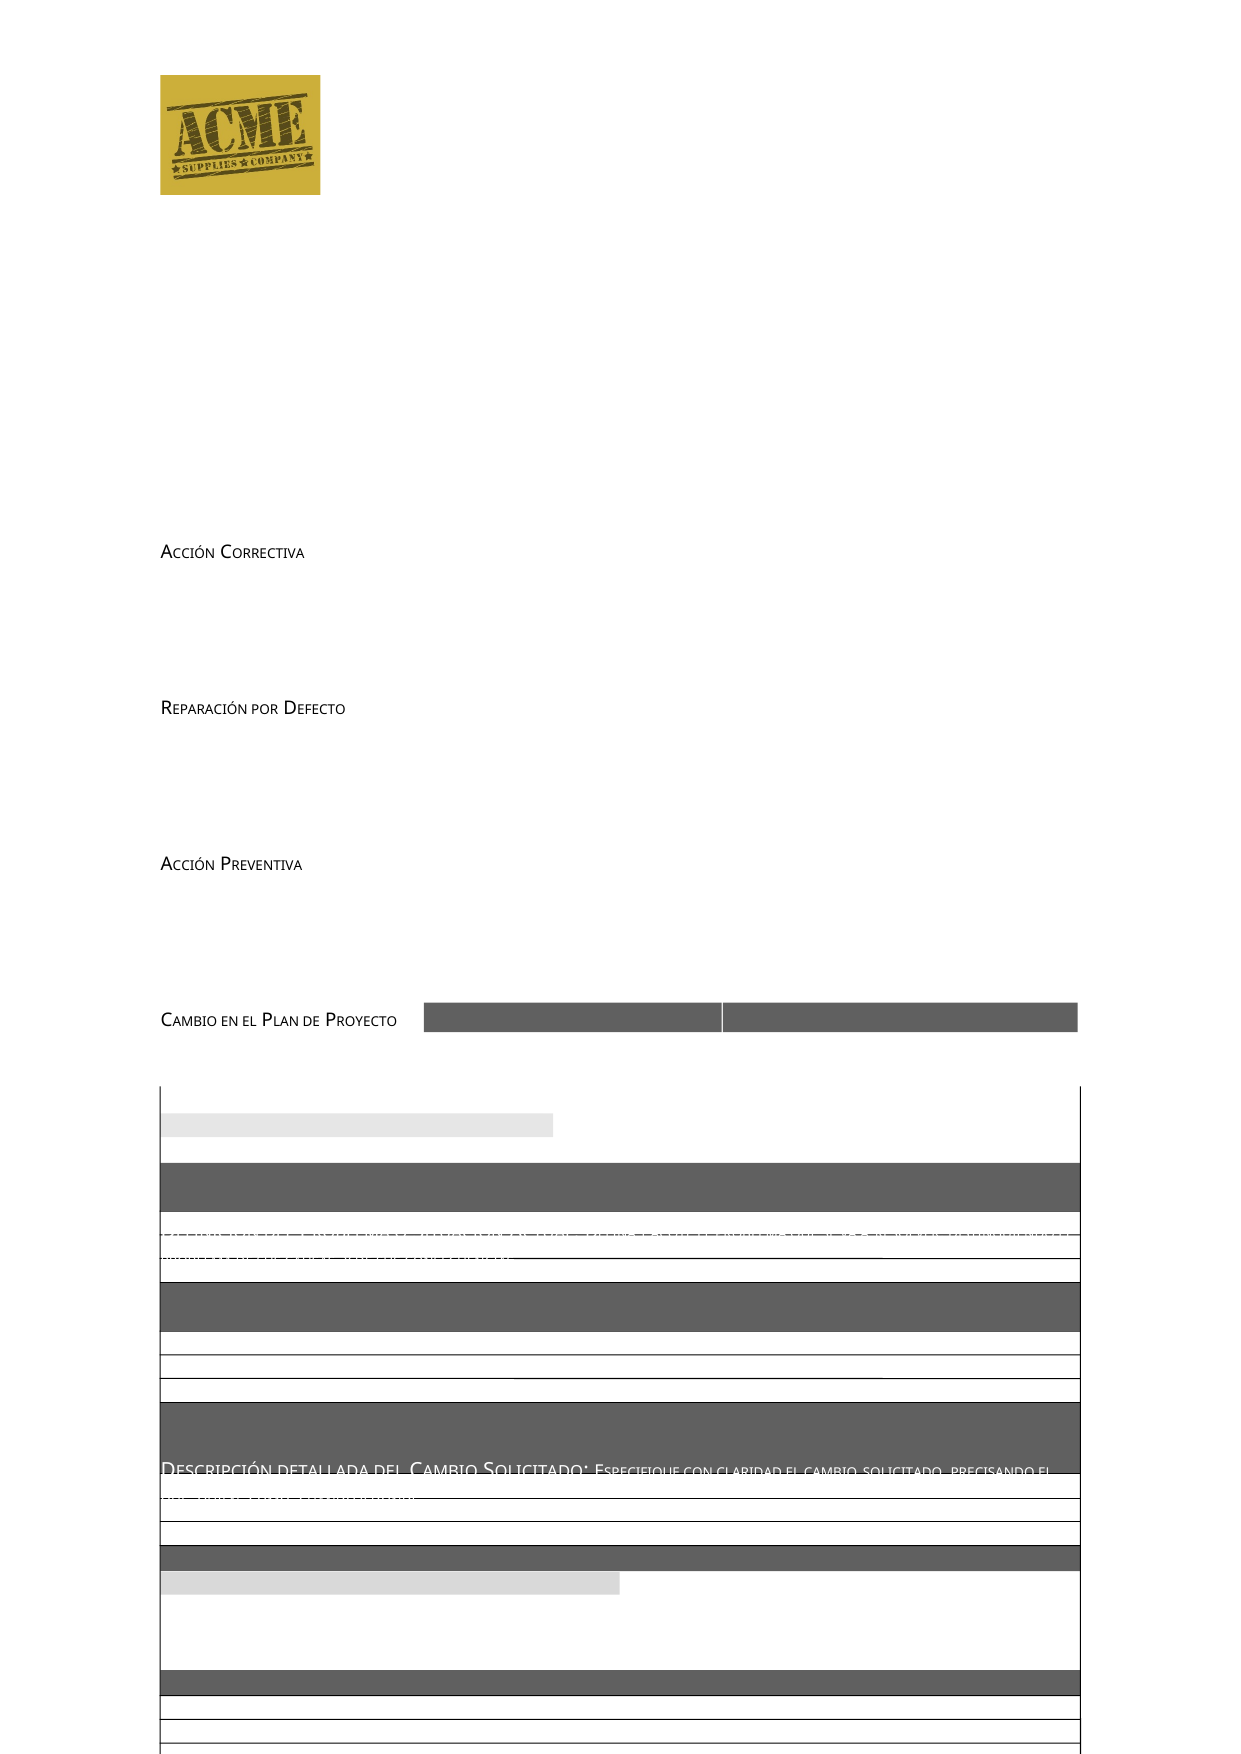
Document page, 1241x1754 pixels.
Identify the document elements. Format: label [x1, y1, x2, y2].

picture [160, 75, 321, 195]
